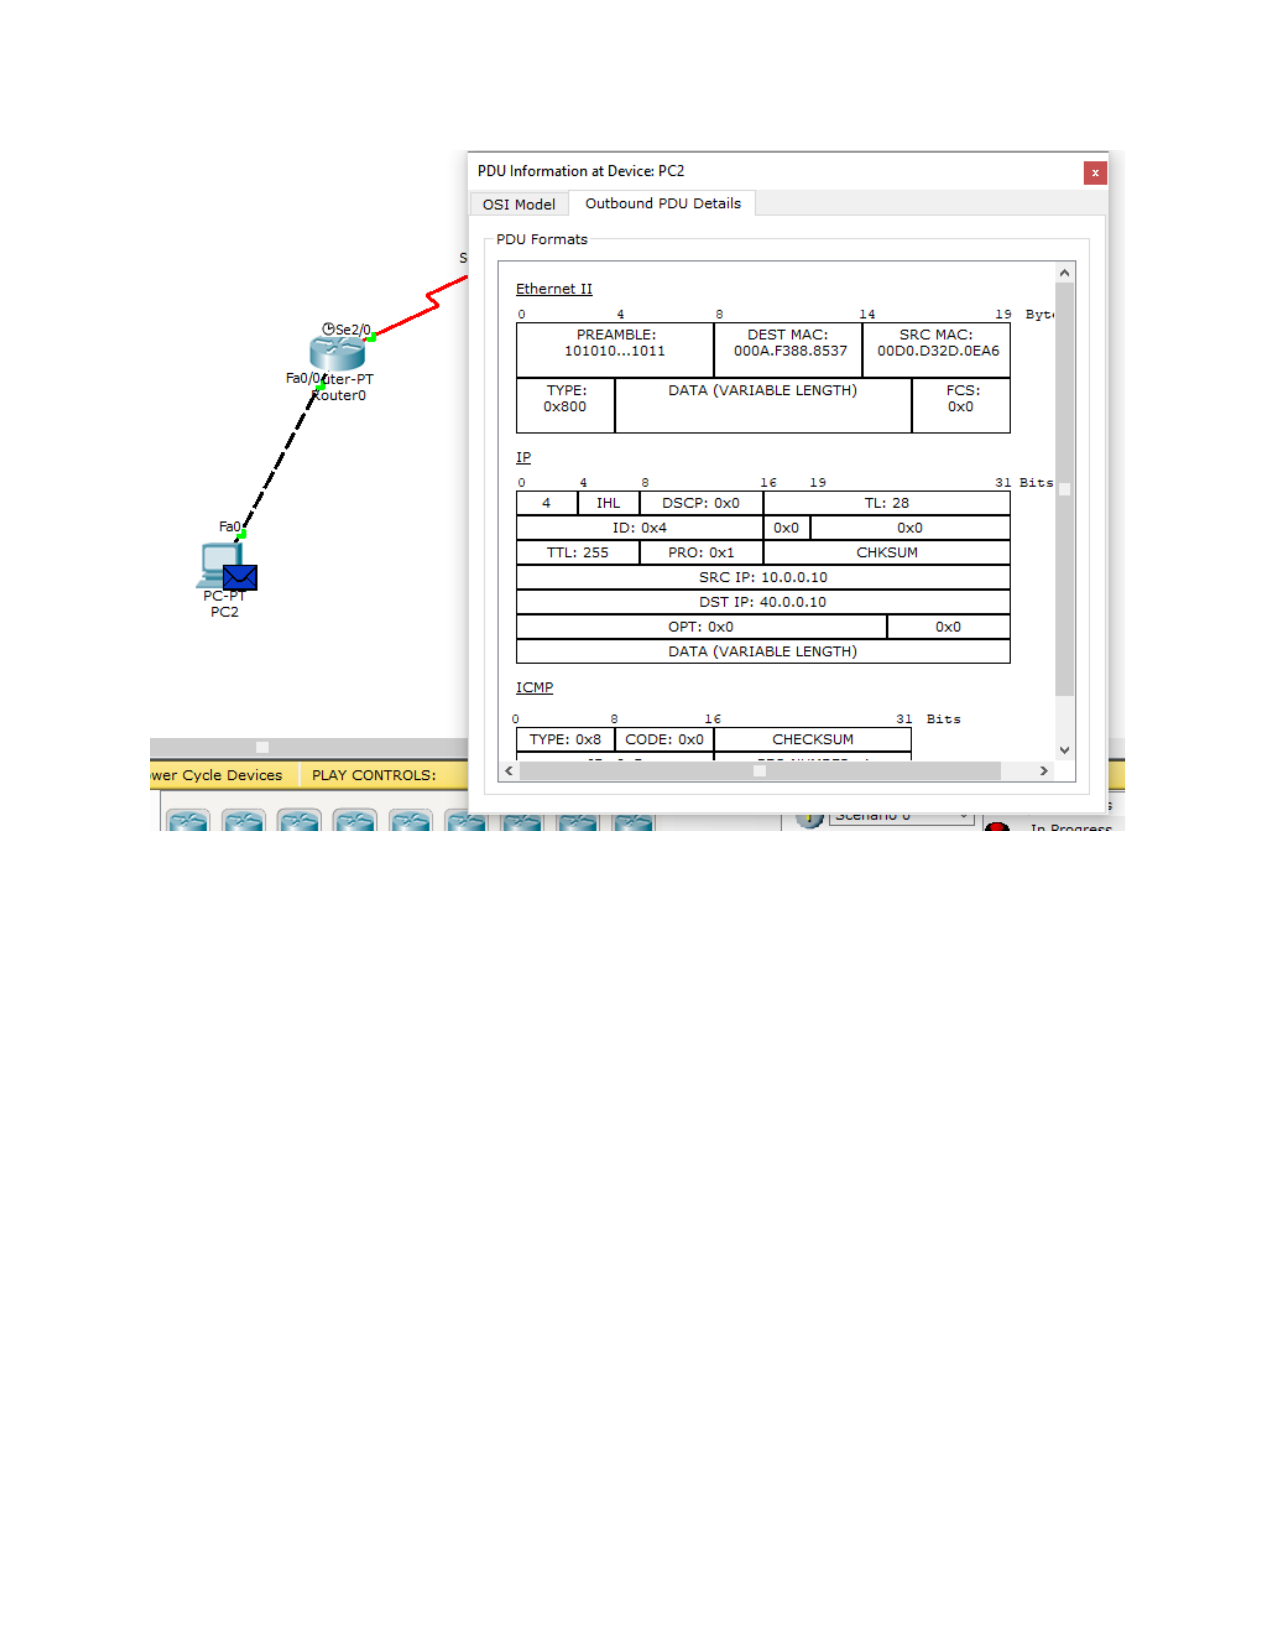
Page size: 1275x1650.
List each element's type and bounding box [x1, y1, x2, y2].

picture [150, 150, 1125, 831]
